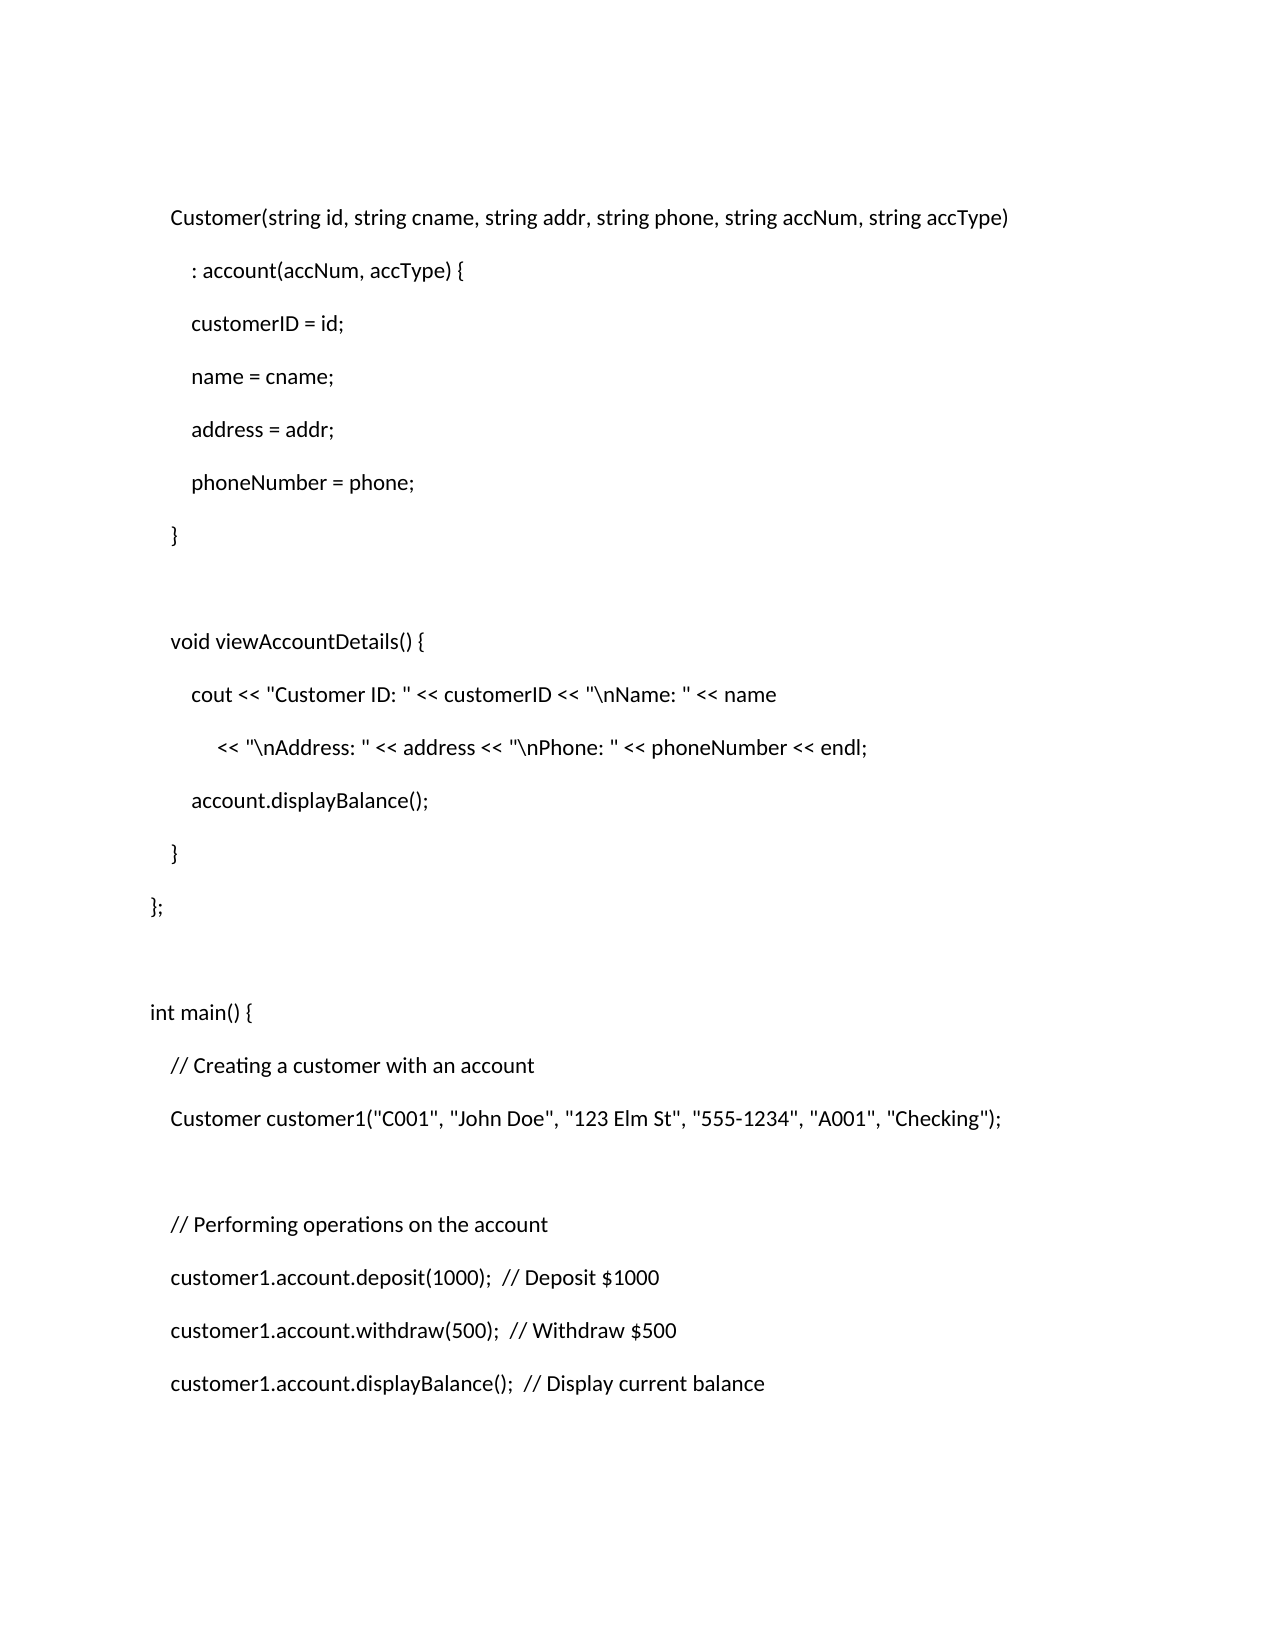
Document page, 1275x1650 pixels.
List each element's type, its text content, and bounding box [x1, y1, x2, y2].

text int main() { [150, 998, 1125, 1026]
text Customer(string id, string cname, string addr, string phone, string accNum, string accType) [150, 203, 1125, 231]
text customerID = id; [150, 309, 1125, 337]
text Customer customer1("C001", "John Doe", "123 Elm St", "555-1234", "A001", "Checking"); [150, 1104, 1125, 1132]
text }; [150, 892, 1125, 920]
text << "\nAddress: " << address << "\nPhone: " << phoneNumber << endl; [150, 733, 1125, 761]
text cout << "Customer ID: " << customerID << "\nName: " << name [150, 680, 1125, 708]
text } [150, 521, 1125, 549]
text : account(accNum, accType) { [150, 256, 1125, 284]
text address = addr; [150, 415, 1125, 443]
text } [150, 839, 1125, 867]
text void viewAccountDetails() { [150, 627, 1125, 655]
text account.displayBalance(); [150, 786, 1125, 814]
text customer1.account.withdraw(500); // Withdraw $500 [150, 1316, 1125, 1344]
text customer1.account.deposit(1000); // Deposit $1000 [150, 1263, 1125, 1291]
text // Creating a customer with an account [150, 1051, 1125, 1079]
text name = cname; [150, 362, 1125, 390]
text customer1.account.displayBalance(); // Display current balance [150, 1369, 1125, 1397]
text phoneNumber = phone; [150, 468, 1125, 496]
text // Performing operations on the account [150, 1210, 1125, 1238]
